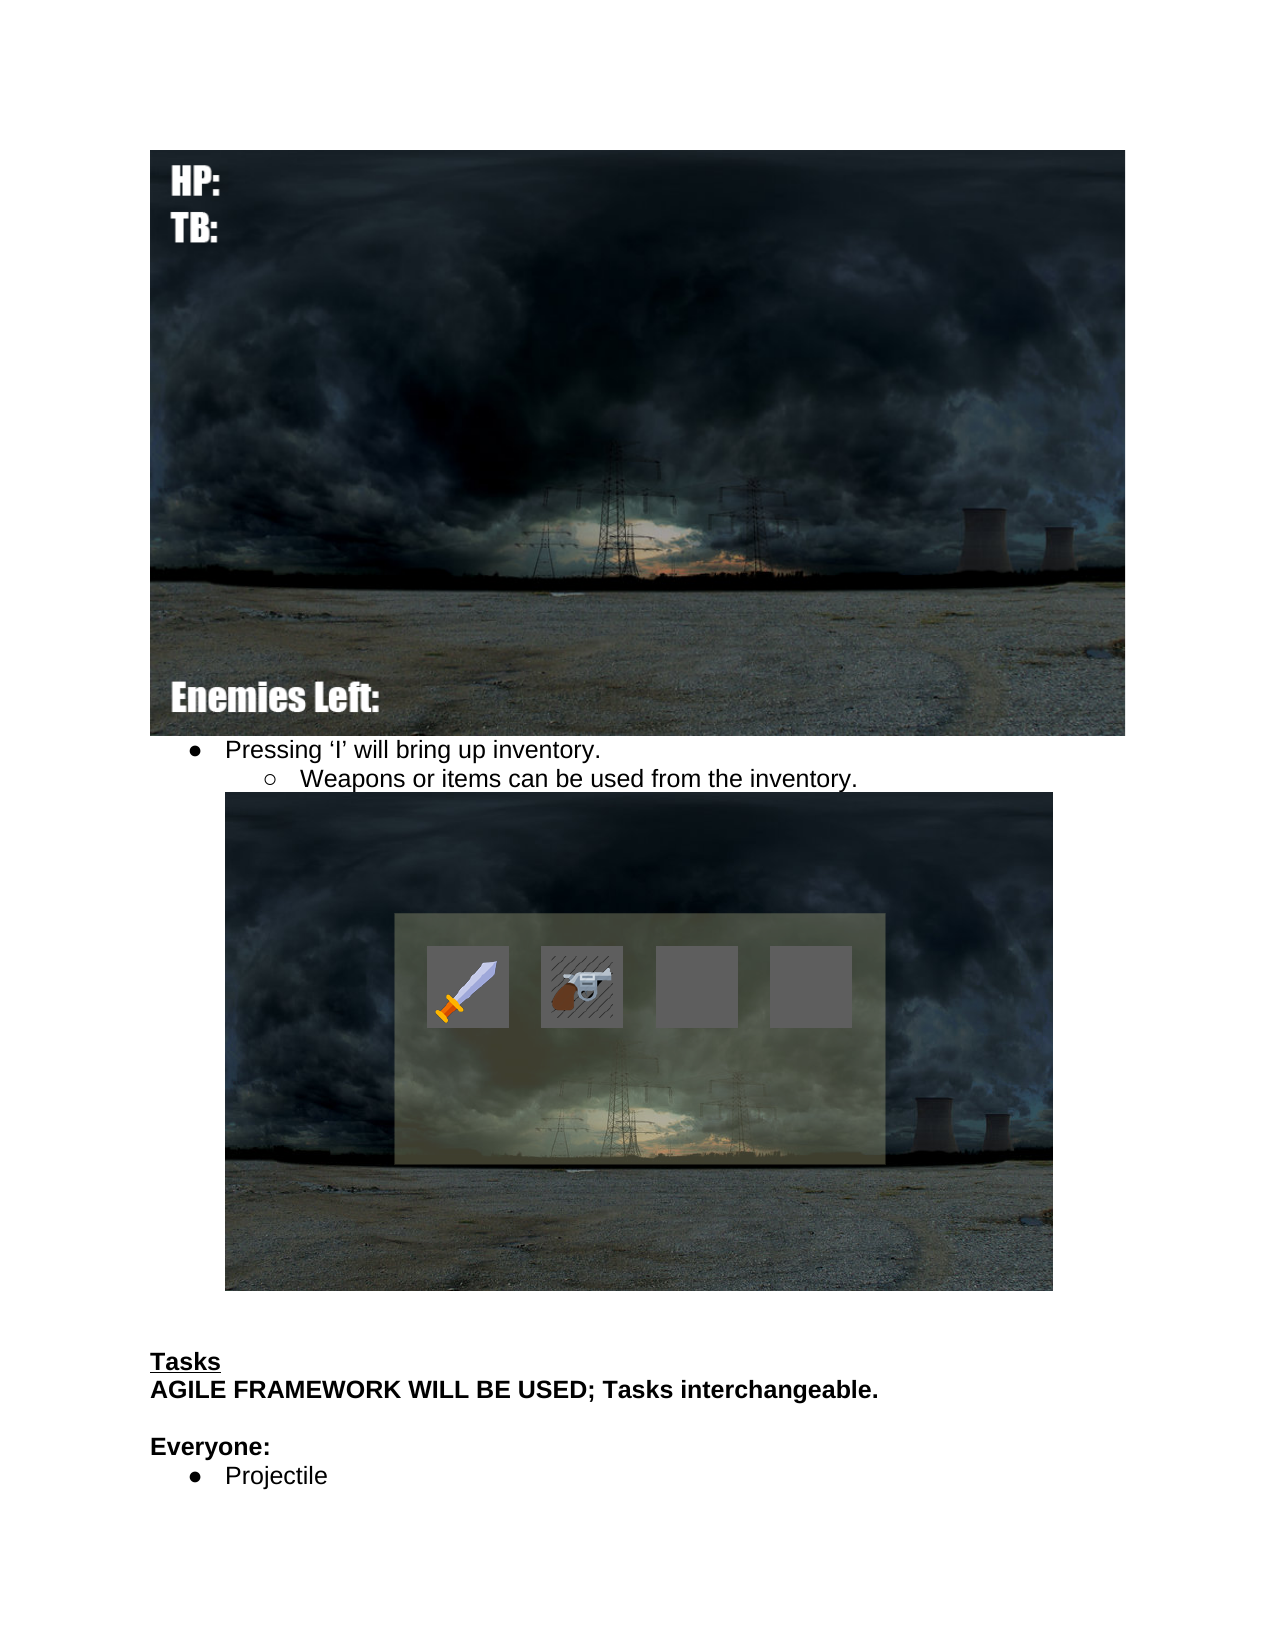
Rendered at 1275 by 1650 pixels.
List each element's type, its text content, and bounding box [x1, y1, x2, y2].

list Pressing ‘I’ will bring up inventory. [187, 736, 1125, 764]
text Everyone: [150, 1432, 1125, 1461]
list Weapons or items can be used from the inventory. [262, 764, 1125, 793]
picture [225, 792, 1053, 1291]
list Projectile [187, 1461, 1125, 1490]
text AGILE FRAMEWORK WILL BE USED; Tasks interchangeable. [150, 1375, 1125, 1404]
picture [150, 150, 1125, 736]
text Tasks [150, 1347, 1125, 1375]
